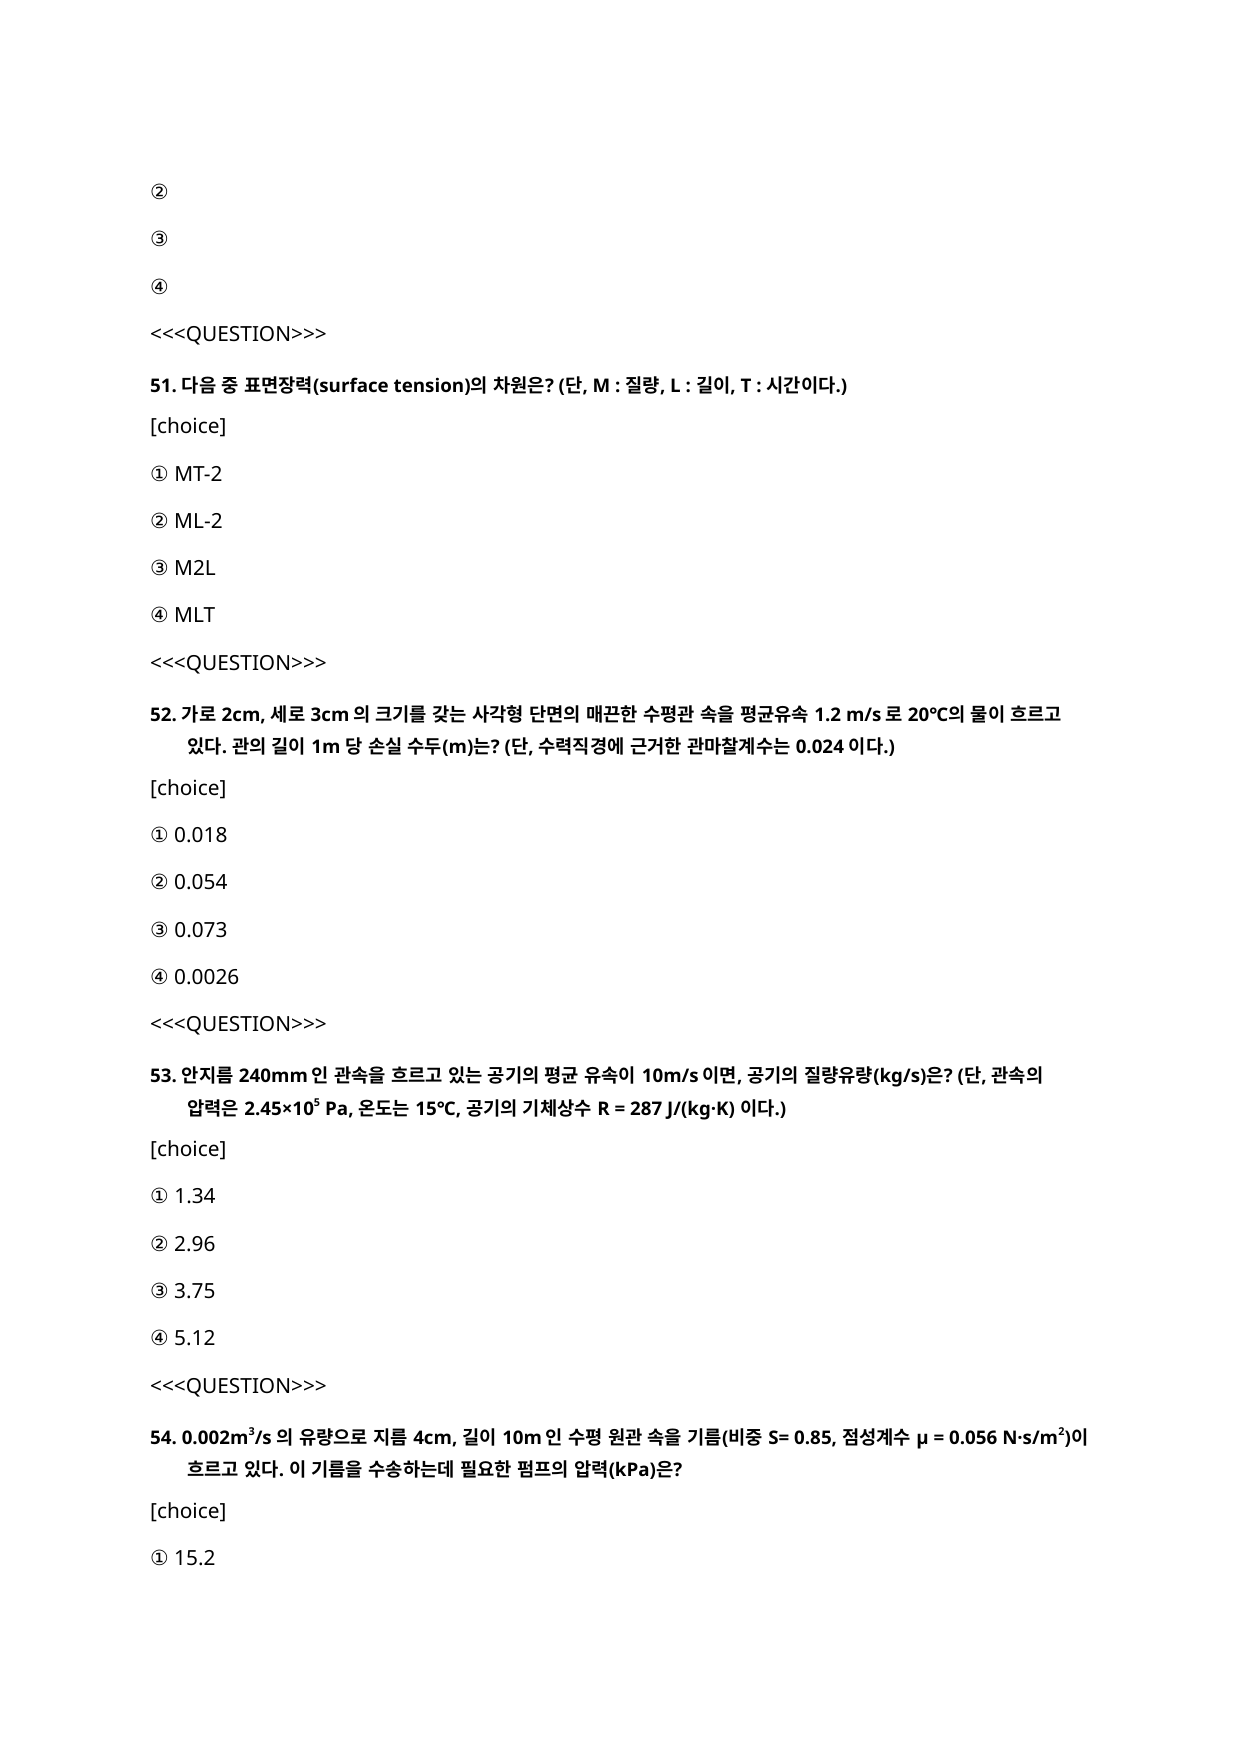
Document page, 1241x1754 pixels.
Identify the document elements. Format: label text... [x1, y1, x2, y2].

text 54. 0.002m3/s 의 유량으로 지름 4cm, 길이 10m인 수평 원관 속을 기름(비중 S= 0.85, 점성계수 μ = 0.056 N·s/m2)이 흐르고 있다. 이 기름을 수송하는데 필요한 펌프의 압력(kPa)은? [150, 1422, 1090, 1482]
text <<<QUESTION>>> [150, 1009, 1090, 1038]
text [choice] [150, 773, 1090, 801]
text [choice] [150, 1134, 1090, 1163]
text ③ 3.75 [150, 1276, 1090, 1305]
text ② [150, 177, 1090, 206]
text <<<QUESTION>>> [150, 1371, 1090, 1399]
text 53. 안지름 240mm인 관속을 흐르고 있는 공기의 평균 유속이 10m/s이면, 공기의 질량유량(kg/s)은? (단, 관속의 압력은 2.45×105 Pa, 온도는 15℃, 공기의 기체상수 R = 287 J/(kg·K) 이다.) [150, 1061, 1090, 1121]
text <<<QUESTION>>> [150, 319, 1090, 347]
text ③ 0.073 [150, 915, 1090, 943]
text <<<QUESTION>>> [150, 648, 1090, 676]
text ④ 5.12 [150, 1323, 1090, 1352]
text ④ 0.0026 [150, 962, 1090, 991]
text ② 2.96 [150, 1229, 1090, 1257]
text ④ [150, 272, 1090, 300]
text ② 0.054 [150, 867, 1090, 896]
text 51. 다음 중 표면장력(surface tension)의 차원은? (단, M : 질량, L : 길이, T : 시간이다.) [150, 371, 1090, 398]
text [choice] [150, 1496, 1090, 1524]
text ③ M2L [150, 553, 1090, 582]
text ① 1.34 [150, 1182, 1090, 1210]
text ① 15.2 [150, 1543, 1090, 1572]
text ① MT-2 [150, 459, 1090, 487]
text ② ML-2 [150, 506, 1090, 534]
text ③ [150, 224, 1090, 253]
text [choice] [150, 411, 1090, 440]
text 52. 가로 2cm, 세로 3cm의 크기를 갖는 사각형 단면의 매끈한 수평관 속을 평균유속 1.2 m/s로 20℃의 물이 흐르고 있다. 관의 길이 1m 당 손실 수두(m)는? (단, 수력직경에 근거한 관마찰계수는 0.024 이다.) [150, 699, 1090, 759]
text ① 0.018 [150, 820, 1090, 849]
text ④ MLT [150, 601, 1090, 629]
